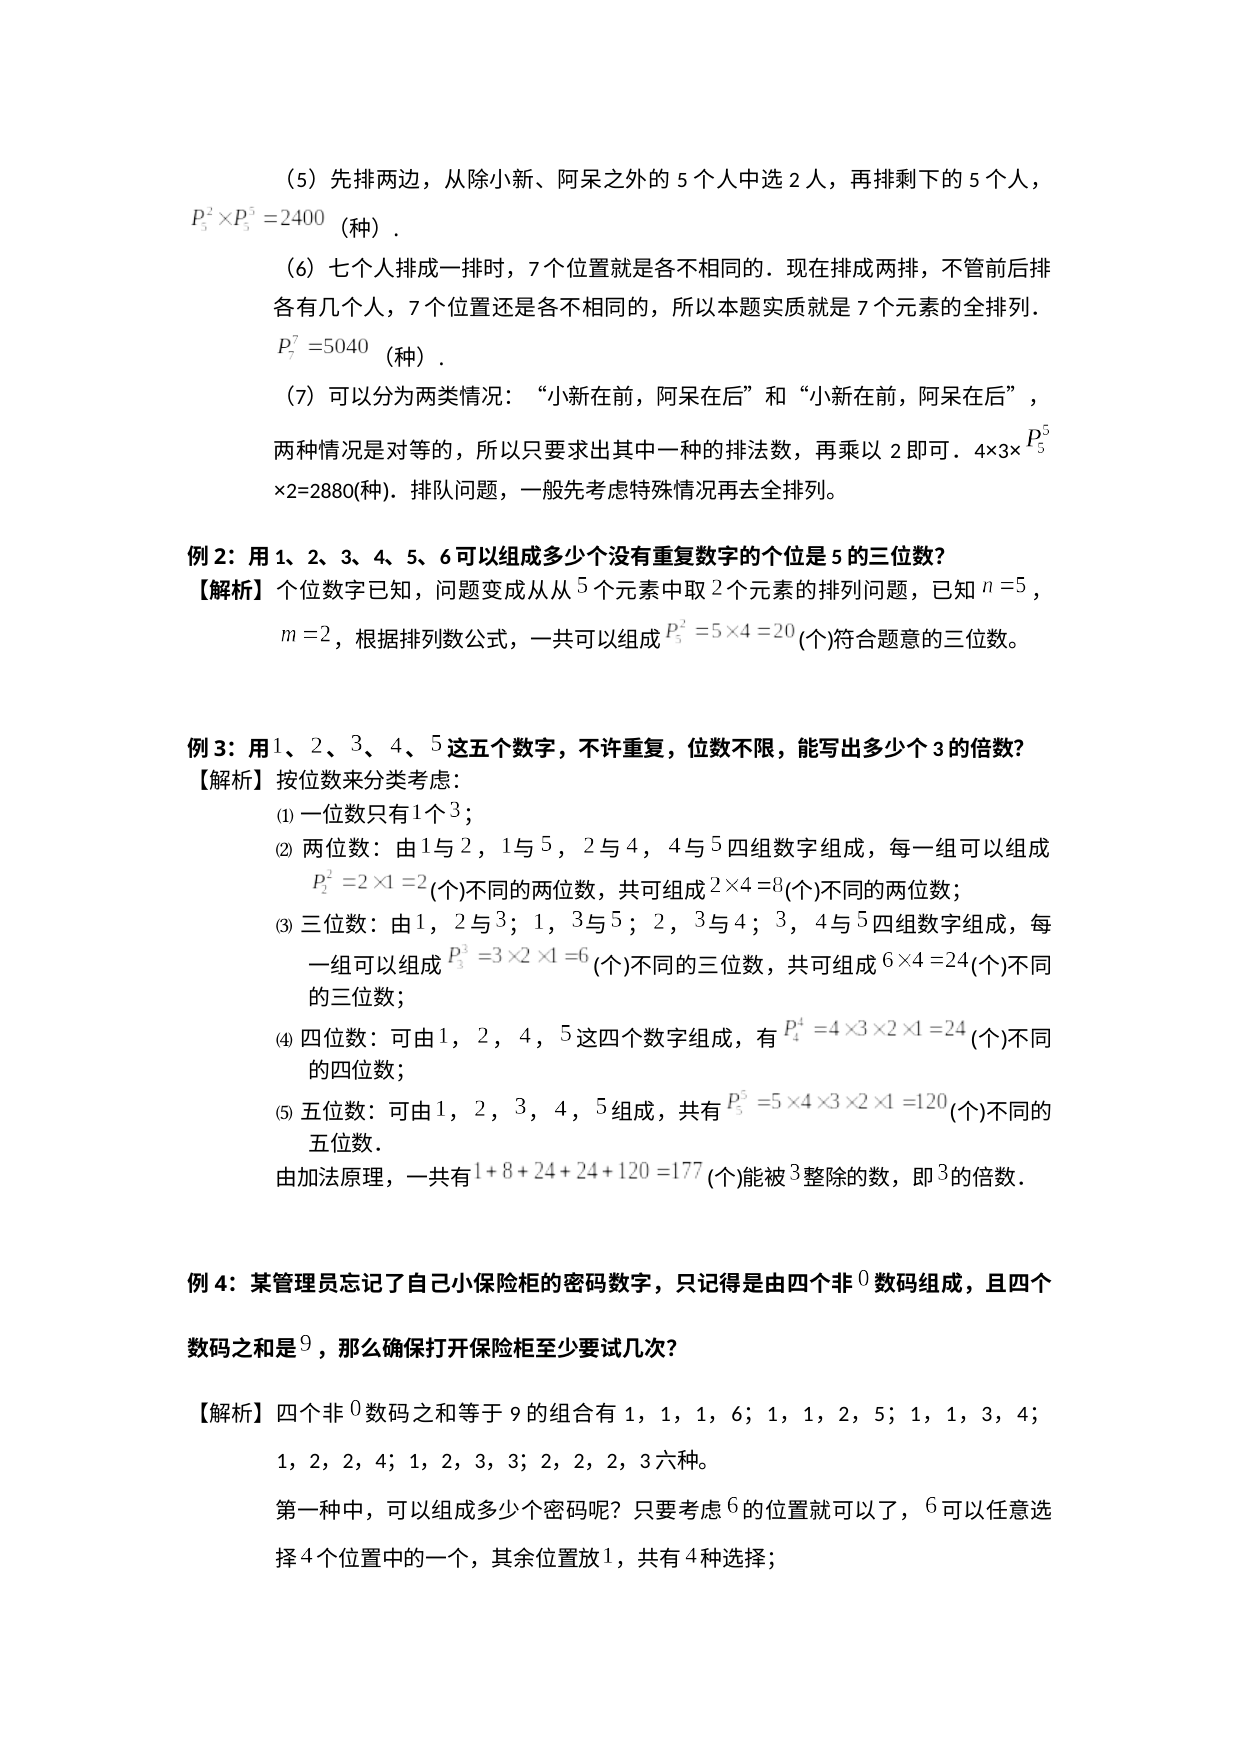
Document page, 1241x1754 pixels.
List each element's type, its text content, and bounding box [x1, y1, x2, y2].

list 四个非数码之和等于9的组合有1，1，1，6；1，1，2，5；1，1，3，4；1，2，2，4；1，2，3，3；2，2，2，3六种。 [187, 1378, 1053, 1476]
text （7）可以分为两类情况：“小新在前，阿呆在后”和“小新在前，阿呆在后”，两种情况是对等的，所以只要求出其中一种的排法数，再乘以2即可．4×3××2=2880(种)．排队问题，一般先考虑特殊情况再去全排列。 [273, 379, 1053, 504]
text （5）先排两边，从除小新、阿呆之外的5个人中选2人，再排剩下的5个人，（种）. [187, 162, 1053, 243]
text ⑵ 两位数：由与，与，与，与四组数字组成，每一组可以组成(个)不同的两位数，共可组成(个)不同的两位数； [275, 829, 1053, 904]
text 例4：某管理员忘记了自己小保险柜的密码数字，只记得是由四个非数码组成，且四个数码之和是，那么确保打开保险柜至少要试几次？ [187, 1248, 1053, 1378]
text ⑶ 三位数：由，与；，与；，与；，与四组数字组成，每一组可以组成(个)不同的三位数，共可组成(个)不同的三位数； [275, 904, 1053, 1012]
list 按位数来分类考虑： [187, 763, 1053, 795]
list 个位数字已知，问题变成从从个元素中取个元素的排列问题，已知，，根据排列数公式，一共可以组成(个)符合题意的三位数。 [187, 571, 1053, 654]
text 第一种中，可以组成多少个密码呢？只要考虑的位置就可以了，可以任意选择个位置中的一个，其余位置放，共有种选择； [275, 1476, 1053, 1573]
text 例3：用、、、、这五个数字，不许重复，位数不限，能写出多少个3的倍数？ [187, 729, 1053, 763]
text （6）七个人排成一排时，7个位置就是各不相同的．现在排成两排，不管前后排各有几个人，7个位置还是各不相同的，所以本题实质就是7个元素的全排列．（种）. [273, 251, 1053, 371]
text ⑷ 四位数：可由，，，这四个数字组成，有(个)不同的四位数； [275, 1012, 1053, 1084]
text 例2：用1、2、3、4、5、6可以组成多少个没有重复数字的个位是5的三位数？ [187, 539, 1053, 571]
text ⑴ 一位数只有个； [276, 795, 1053, 829]
text 由加法原理，一共有(个)能被整除的数，即的倍数． [275, 1158, 1053, 1192]
text ⑸ 五位数：可由，，，，组成，共有(个)不同的五位数． [275, 1084, 1053, 1158]
